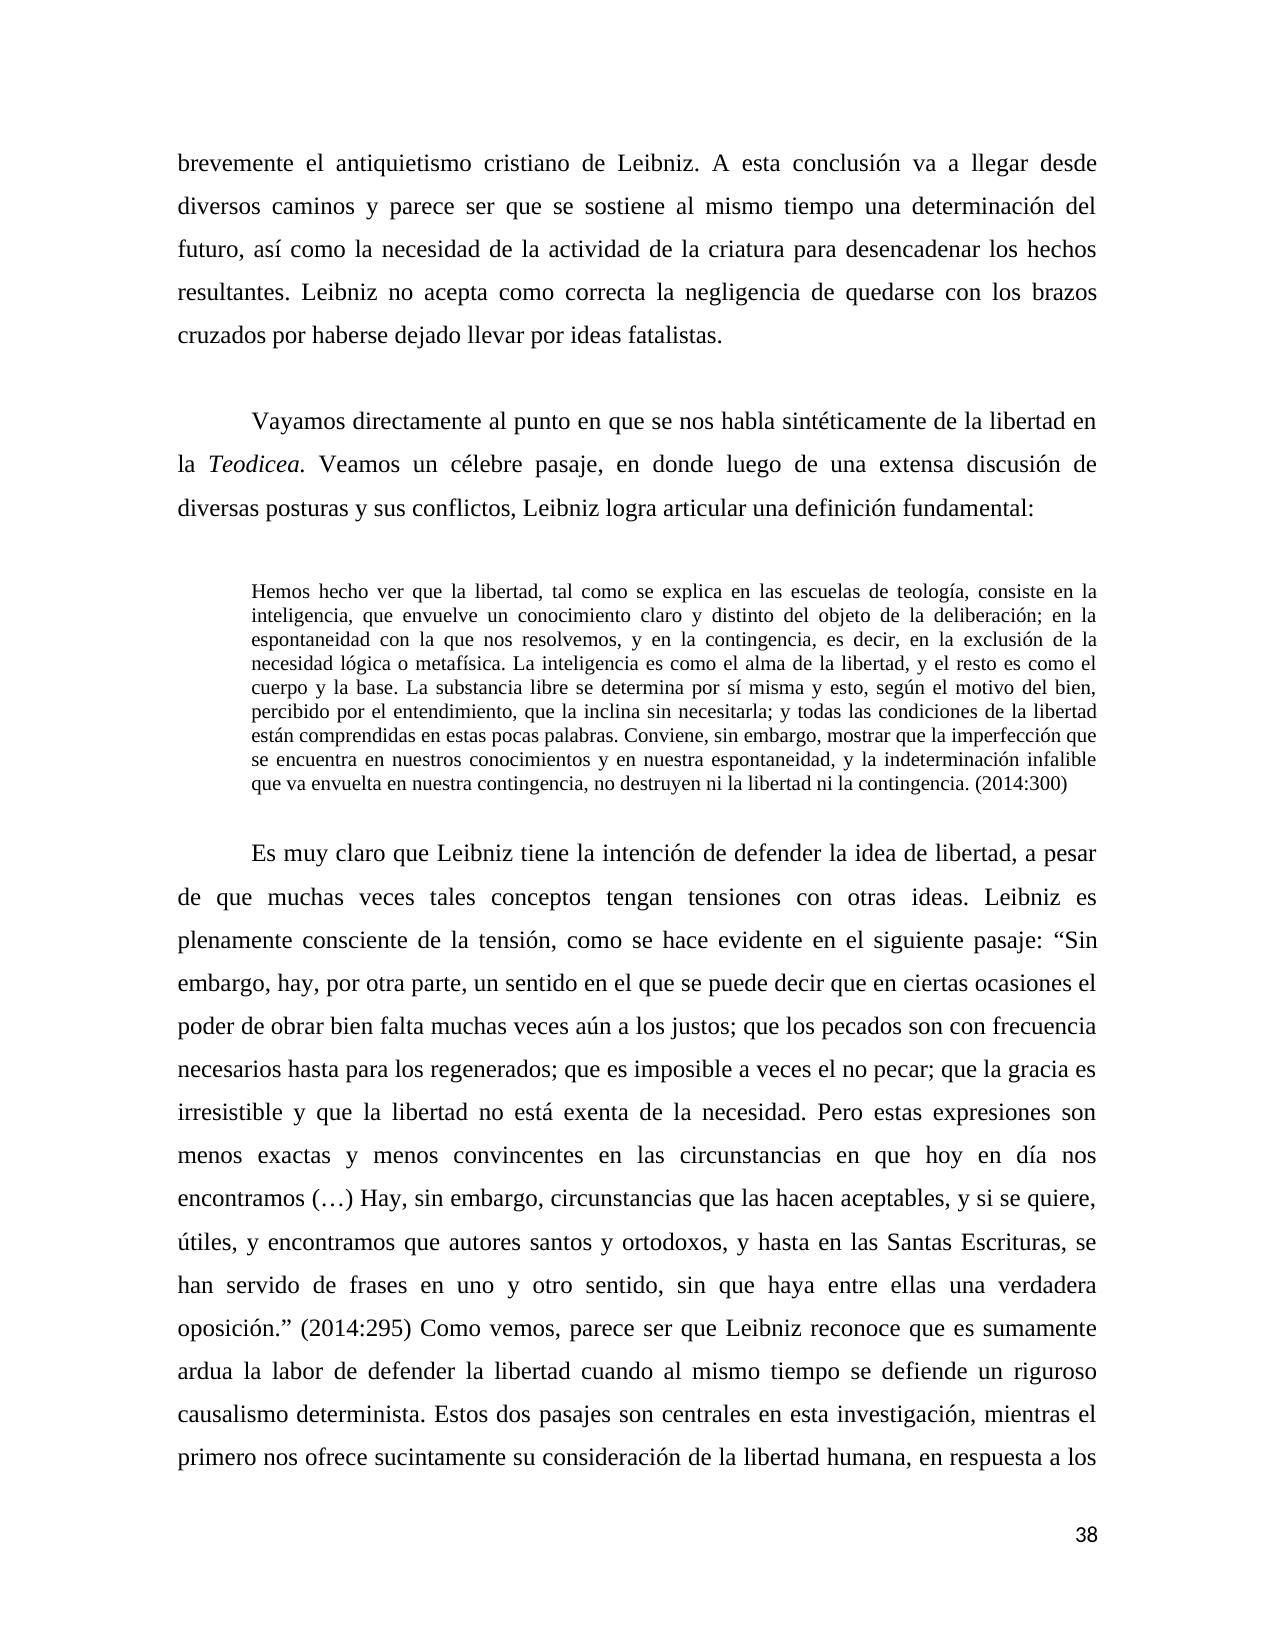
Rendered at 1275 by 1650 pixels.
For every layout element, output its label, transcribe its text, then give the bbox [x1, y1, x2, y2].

text Hemos hecho ver que la libertad, tal como se explica en las escuelas de teología, consiste en la inteligencia, que envuelve un conocimiento claro y distinto del objeto de la deliberación; en la espontaneidad con la que nos resolvemos, y en la contingencia, es decir, en la exclusión de la necesidad lógica o metafísica. La inteligencia es como el alma de la libertad, y el resto es como el cuerpo y la base. La substancia libre se determina por sí misma y esto, según el motivo del bien, percibido por el entendimiento, que la inclina sin necesitarla; y todas las condiciones de la libertad están comprendidas en estas pocas palabras. Conviene, sin embargo, mostrar que la imperfección que se encuentra en nuestros conocimientos y en nuestra espontaneidad, y la indeterminación infalible que va envuelta en nuestra contingencia, no destruyen ni la libertad ni la contingencia. (2014:300) [251, 579, 1098, 795]
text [177, 838, 1098, 1471]
text Vayamos directamente al punto en que se nos habla sintéticamente de la libertad en la Teodicea. Veamos un célebre pasaje, en donde luego de una extensa discusión de diversas posturas y sus conflictos, Leibniz logra articular una definición fundamental: [177, 406, 1098, 521]
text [177, 148, 1098, 349]
